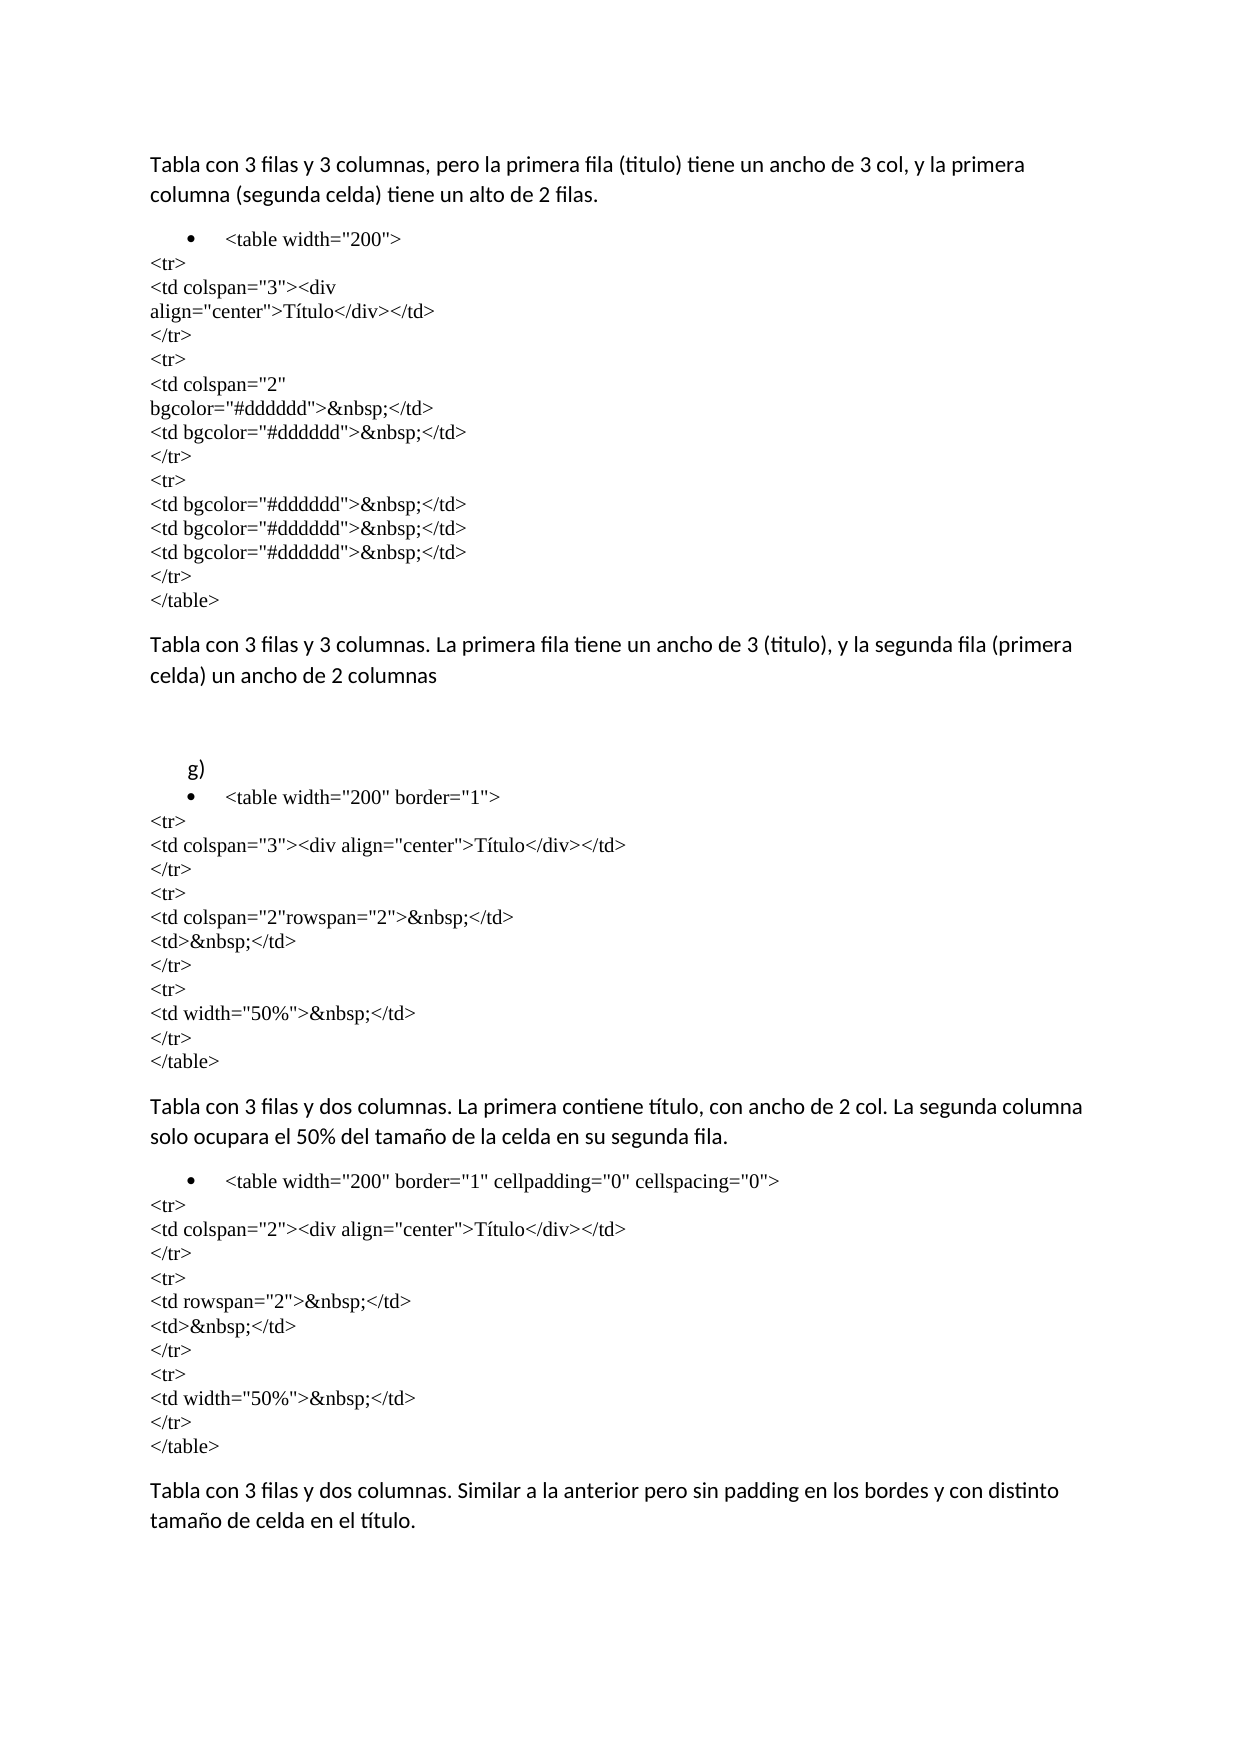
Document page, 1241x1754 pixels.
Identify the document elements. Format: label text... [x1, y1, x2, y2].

text </tr> [150, 1338, 1090, 1362]
text Tabla con 3 filas y dos columnas. Similar a la anterior pero sin padding en los bordes y con distinto tamaño de celda en el título. [150, 1476, 1090, 1535]
text <td bgcolor="#dddddd">&nbsp;</td> [150, 419, 1090, 444]
text </tr> [150, 323, 1090, 347]
text <tr> [150, 251, 1090, 275]
text <td rowspan="2">&nbsp;</td> [150, 1289, 1090, 1313]
text <tr> [150, 468, 1090, 492]
text <tr> [150, 809, 1090, 833]
text Tabla con 3 filas y 3 columnas, pero la primera fila (titulo) tiene un ancho de 3 col, y la primera columna (segunda celda) tiene un alto de 2 filas. [150, 150, 1090, 208]
text <td colspan="2" [150, 371, 1090, 396]
text </table> [150, 1434, 1090, 1458]
text bgcolor="#dddddd">&nbsp;</td> [150, 396, 1090, 419]
text <td colspan="3"><div align="center">Título</div></td> [150, 833, 1090, 857]
text <tr> [150, 881, 1090, 905]
text </tr> [150, 564, 1090, 588]
list <table width="200" border="1"> [187, 785, 1090, 809]
text </tr> [150, 444, 1090, 468]
text Tabla con 3 filas y 3 columnas. La primera fila tiene un ancho de 3 (titulo), y la segunda fila (primera celda) un ancho de 2 columnas [150, 631, 1090, 689]
text <td width="50%">&nbsp;</td> [150, 1001, 1090, 1025]
text </tr> [150, 953, 1090, 977]
text <td bgcolor="#dddddd">&nbsp;</td> [150, 540, 1090, 564]
text <tr> [150, 347, 1090, 371]
text <td colspan="3"><div [150, 275, 1090, 299]
list <table width="200" border="1" cellpadding="0" cellspacing="0"> [187, 1169, 1090, 1193]
text <td colspan="2"><div align="center">Título</div></td> [150, 1217, 1090, 1241]
list <table width="200"> [187, 227, 1090, 251]
text <td>&nbsp;</td> [150, 1313, 1090, 1338]
text <td width="50%">&nbsp;</td> [150, 1386, 1090, 1410]
text <td colspan="2"rowspan="2">&nbsp;</td> [150, 905, 1090, 929]
text <tr> [150, 1265, 1090, 1289]
text </table> [150, 1049, 1090, 1073]
text <td>&nbsp;</td> [150, 929, 1090, 953]
text </tr> [150, 1241, 1090, 1265]
text <tr> [150, 1193, 1090, 1217]
text </tr> [150, 1025, 1090, 1049]
text </table> [150, 588, 1090, 612]
text <tr> [150, 1362, 1090, 1386]
text </tr> [150, 857, 1090, 881]
text <tr> [150, 977, 1090, 1001]
text </tr> [150, 1410, 1090, 1434]
text align="center">Título</div></td> [150, 299, 1090, 323]
text <td bgcolor="#dddddd">&nbsp;</td> [150, 516, 1090, 540]
text Tabla con 3 filas y dos columnas. La primera contiene título, con ancho de 2 col. La segunda columna solo ocupara el 50% del tamaño de la celda en su segunda fila. [150, 1092, 1090, 1150]
text <td bgcolor="#dddddd">&nbsp;</td> [150, 492, 1090, 516]
